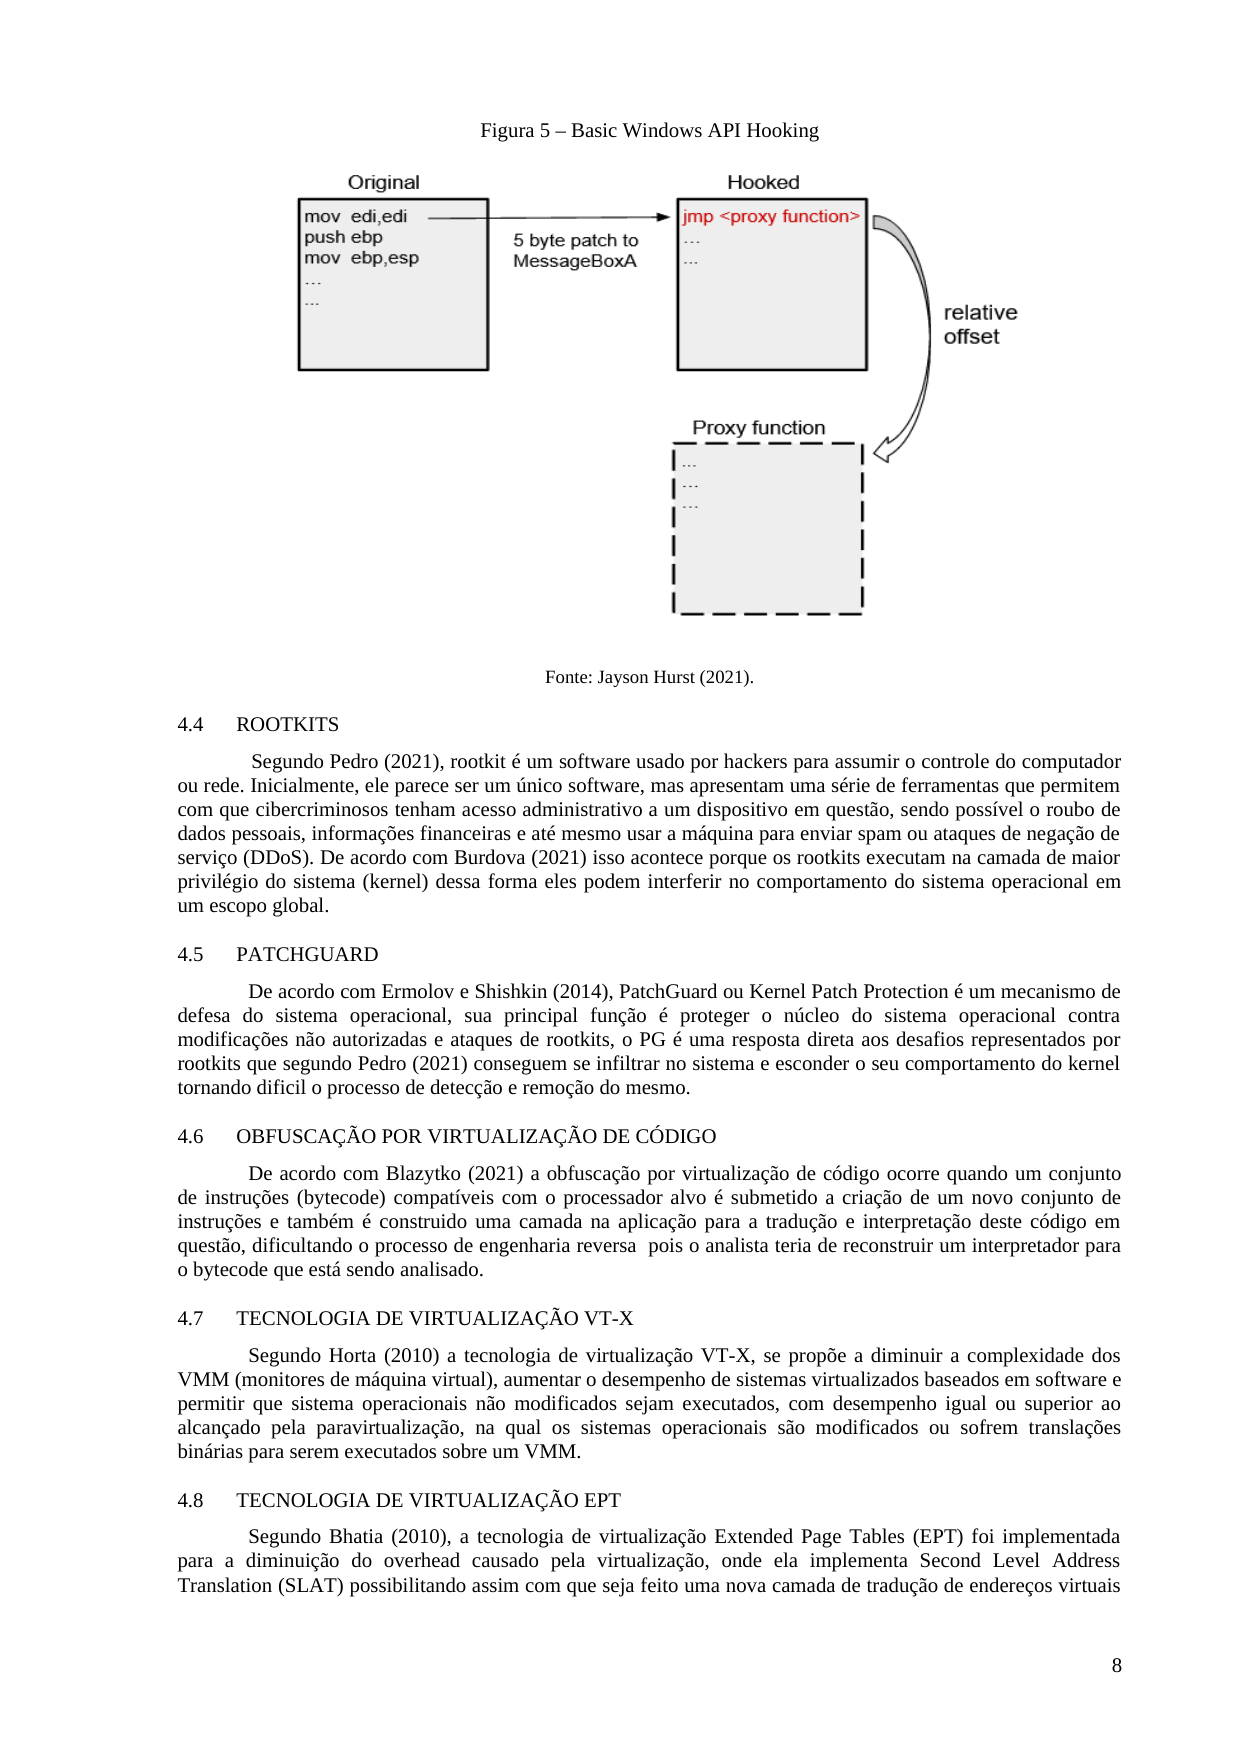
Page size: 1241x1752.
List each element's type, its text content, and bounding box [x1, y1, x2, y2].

text Figura 5 – Basic Windows API Hooking [177, 118, 1122, 142]
subtitle obfuscação por virtualização de código [177, 1124, 1122, 1148]
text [177, 1524, 1122, 1597]
text De acordo com Blazytko (2021) a obfuscação por virtualização de código ocorre quando um conjunto de instruções (bytecode) compatíveis com o processador alvo é submetido a criação de um novo conjunto de instruções e também é construido uma camada na aplicação para a tradução e interpretação deste código em questão, dificultando o processo de engenharia reversa pois o analista teria de reconstruir um interpretador para o bytecode que está sendo analisado. [177, 1161, 1122, 1281]
subtitle ROOTKITS [177, 712, 1122, 736]
picture [252, 142, 1048, 666]
subtitle PATCHGUARD [177, 942, 1122, 966]
text Segundo Pedro (2021), rootkit é um software usado por hackers para assumir o controle do computador ou rede. Inicialmente, ele parece ser um único software, mas apresentam uma série de ferramentas que permitem com que cibercriminosos tenham acesso administrativo a um dispositivo em questão, sendo possível o roubo de dados pessoais, informações financeiras e até mesmo usar a máquina para enviar spam ou ataques de negação de serviço (DDoS). De acordo com Burdova (2021) isso acontece porque os rootkits executam na camada de maior privilégio do sistema (kernel) dessa forma eles podem interferir no comportamento do sistema operacional em um escopo global. [177, 749, 1122, 917]
text De acordo com Ermolov e Shishkin (2014), PatchGuard ou Kernel Patch Protection é um mecanismo de defesa do sistema operacional, sua principal função é proteger o núcleo do sistema operacional contra modificações não autorizadas e ataques de rootkits, o PG é uma resposta direta aos desafios representados por rootkits que segundo Pedro (2021) conseguem se infiltrar no sistema e esconder o seu comportamento do kernel tornando dificil o processo de detecção e remoção do mesmo. [177, 979, 1122, 1099]
text Segundo Horta (2010) a tecnologia de virtualização VT-X, se propõe a diminuir a complexidade dos VMM (monitores de máquina virtual), aumentar o desempenho de sistemas virtualizados baseados em software e permitir que sistema operacionais não modificados sejam executados, com desempenho igual ou superior ao alcançado pela paravirtualização, na qual os sistemas operacionais são modificados ou sofrem translações binárias para serem executados sobre um VMM. [177, 1342, 1122, 1463]
subtitle TeCnologia de virtualização vt-x [177, 1306, 1122, 1330]
text Fonte: Jayson Hurst (2021). [177, 666, 1122, 687]
subtitle TeCnologia de VIRTUALIZAçÃO EPT [177, 1488, 1122, 1512]
